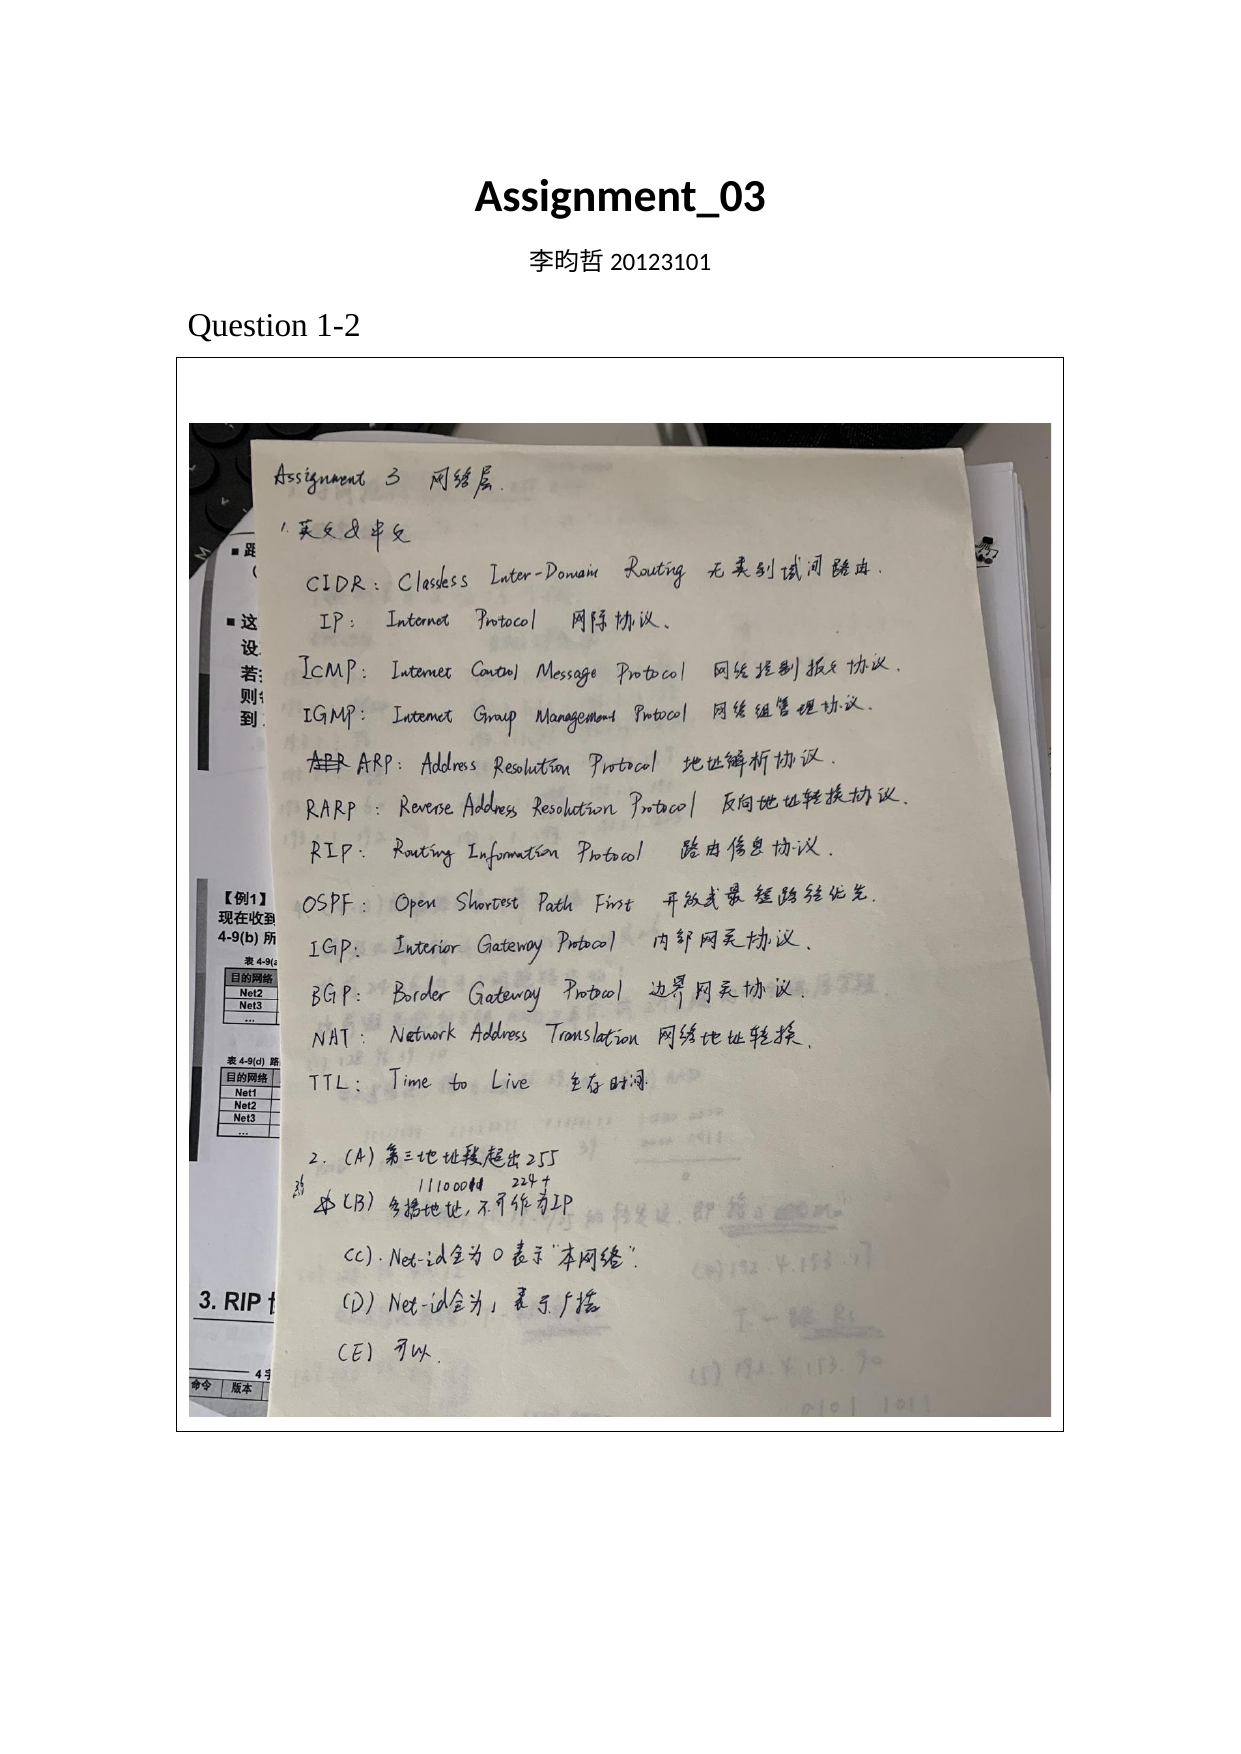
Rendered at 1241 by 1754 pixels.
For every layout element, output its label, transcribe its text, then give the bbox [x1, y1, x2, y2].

text Assignment_03 [187, 162, 1053, 227]
text 李昀哲 20123101 [187, 227, 1053, 292]
picture [189, 423, 1052, 1417]
table_header [177, 358, 1063, 1431]
text Question 1-2 [187, 292, 1053, 357]
